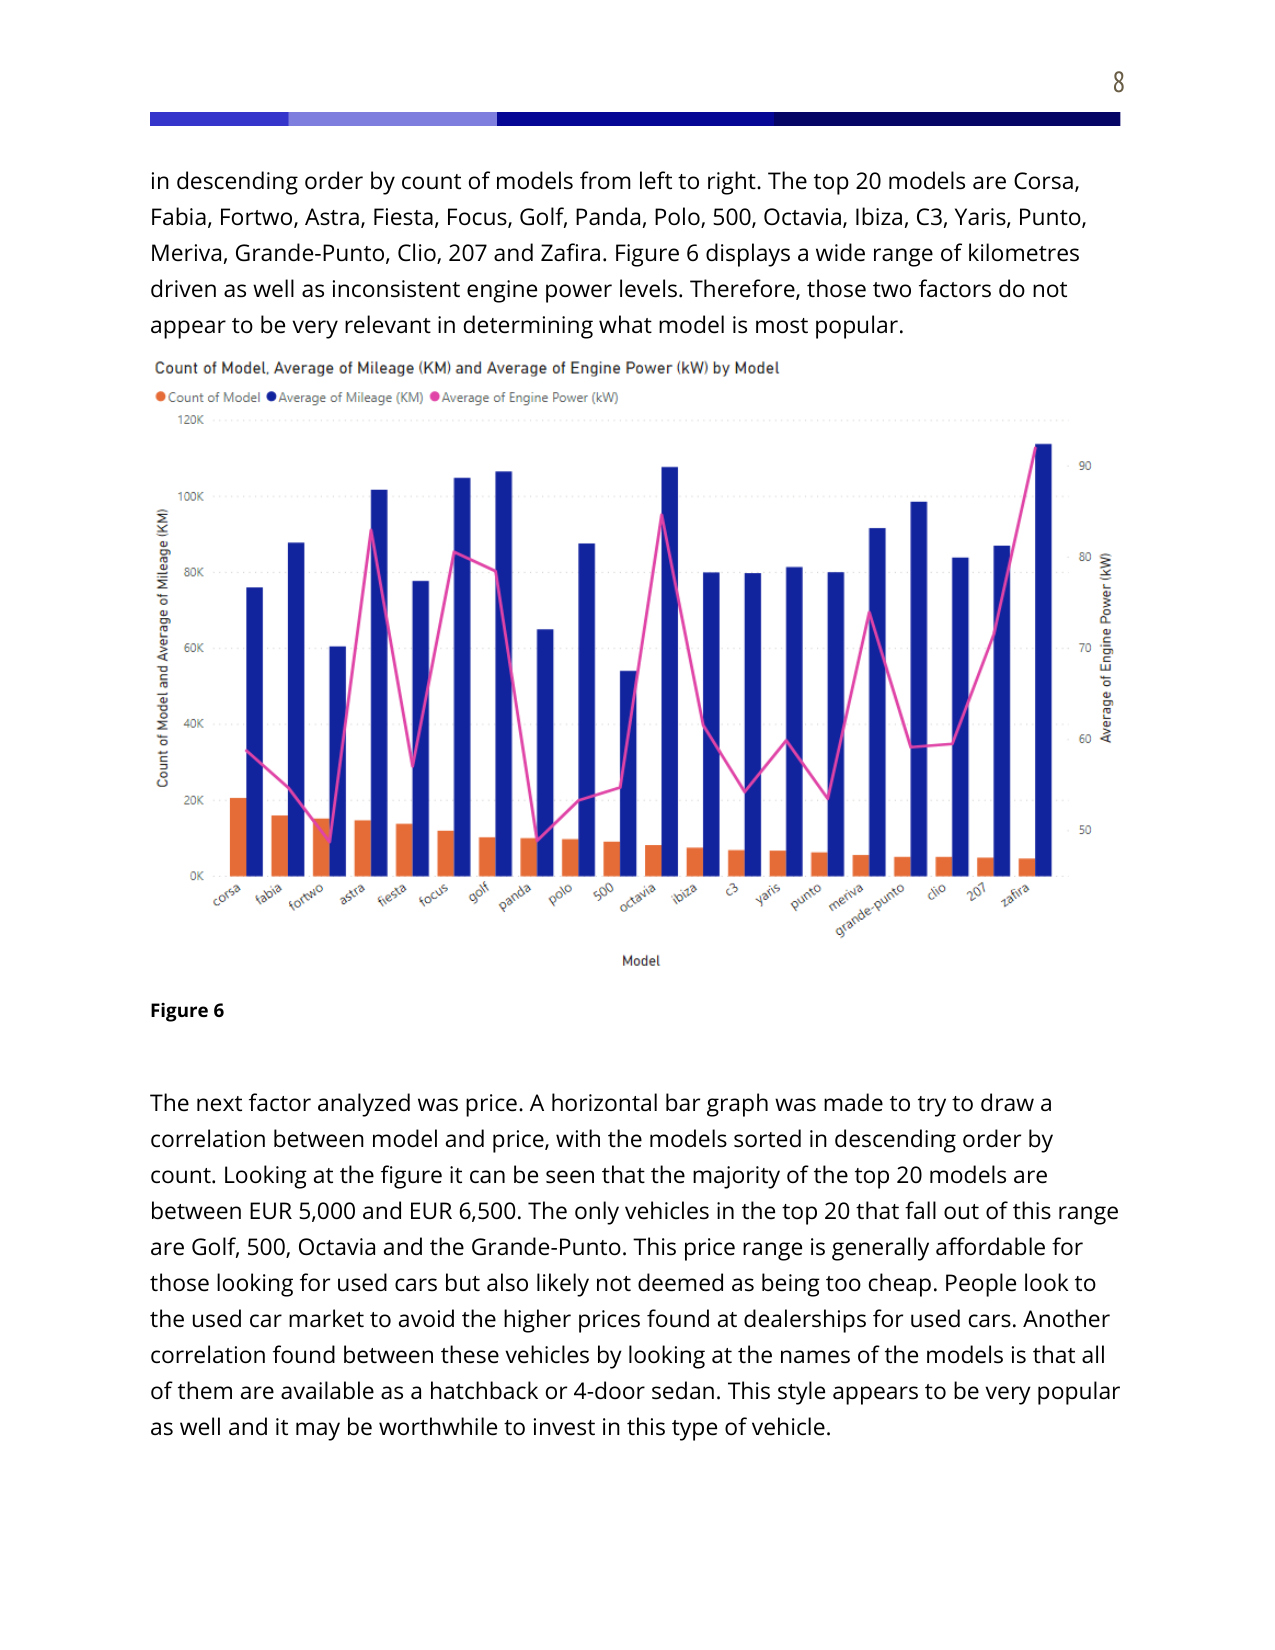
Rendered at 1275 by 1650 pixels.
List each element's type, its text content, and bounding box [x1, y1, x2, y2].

text Figure 6 [150, 997, 1125, 1023]
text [150, 165, 1125, 340]
text The next factor analyzed was price. A horizontal bar graph was made to try to draw a correlation between model and price, with the models sorted in descending order by count. Looking at the figure it can be seen that the majority of the top 20 models are between EUR 5,000 and EUR 6,500. The only vehicles in the top 20 that fall out of this range are Golf, 500, Octavia and the Grande-Punto. This price range is generally affordable for those looking for used cars but also likely not deemed as being too cheap. People look to the used car market to avoid the higher prices found at dealerships for used cars. Another correlation found between these vehicles by looking at the names of the models is that all of them are available as a hatchback or 4-door sedan. This style appears to be very popular as well and it may be worthwhile to invest in this type of vehicle. [150, 1087, 1125, 1442]
picture [150, 112, 1121, 126]
picture [150, 357, 1125, 980]
